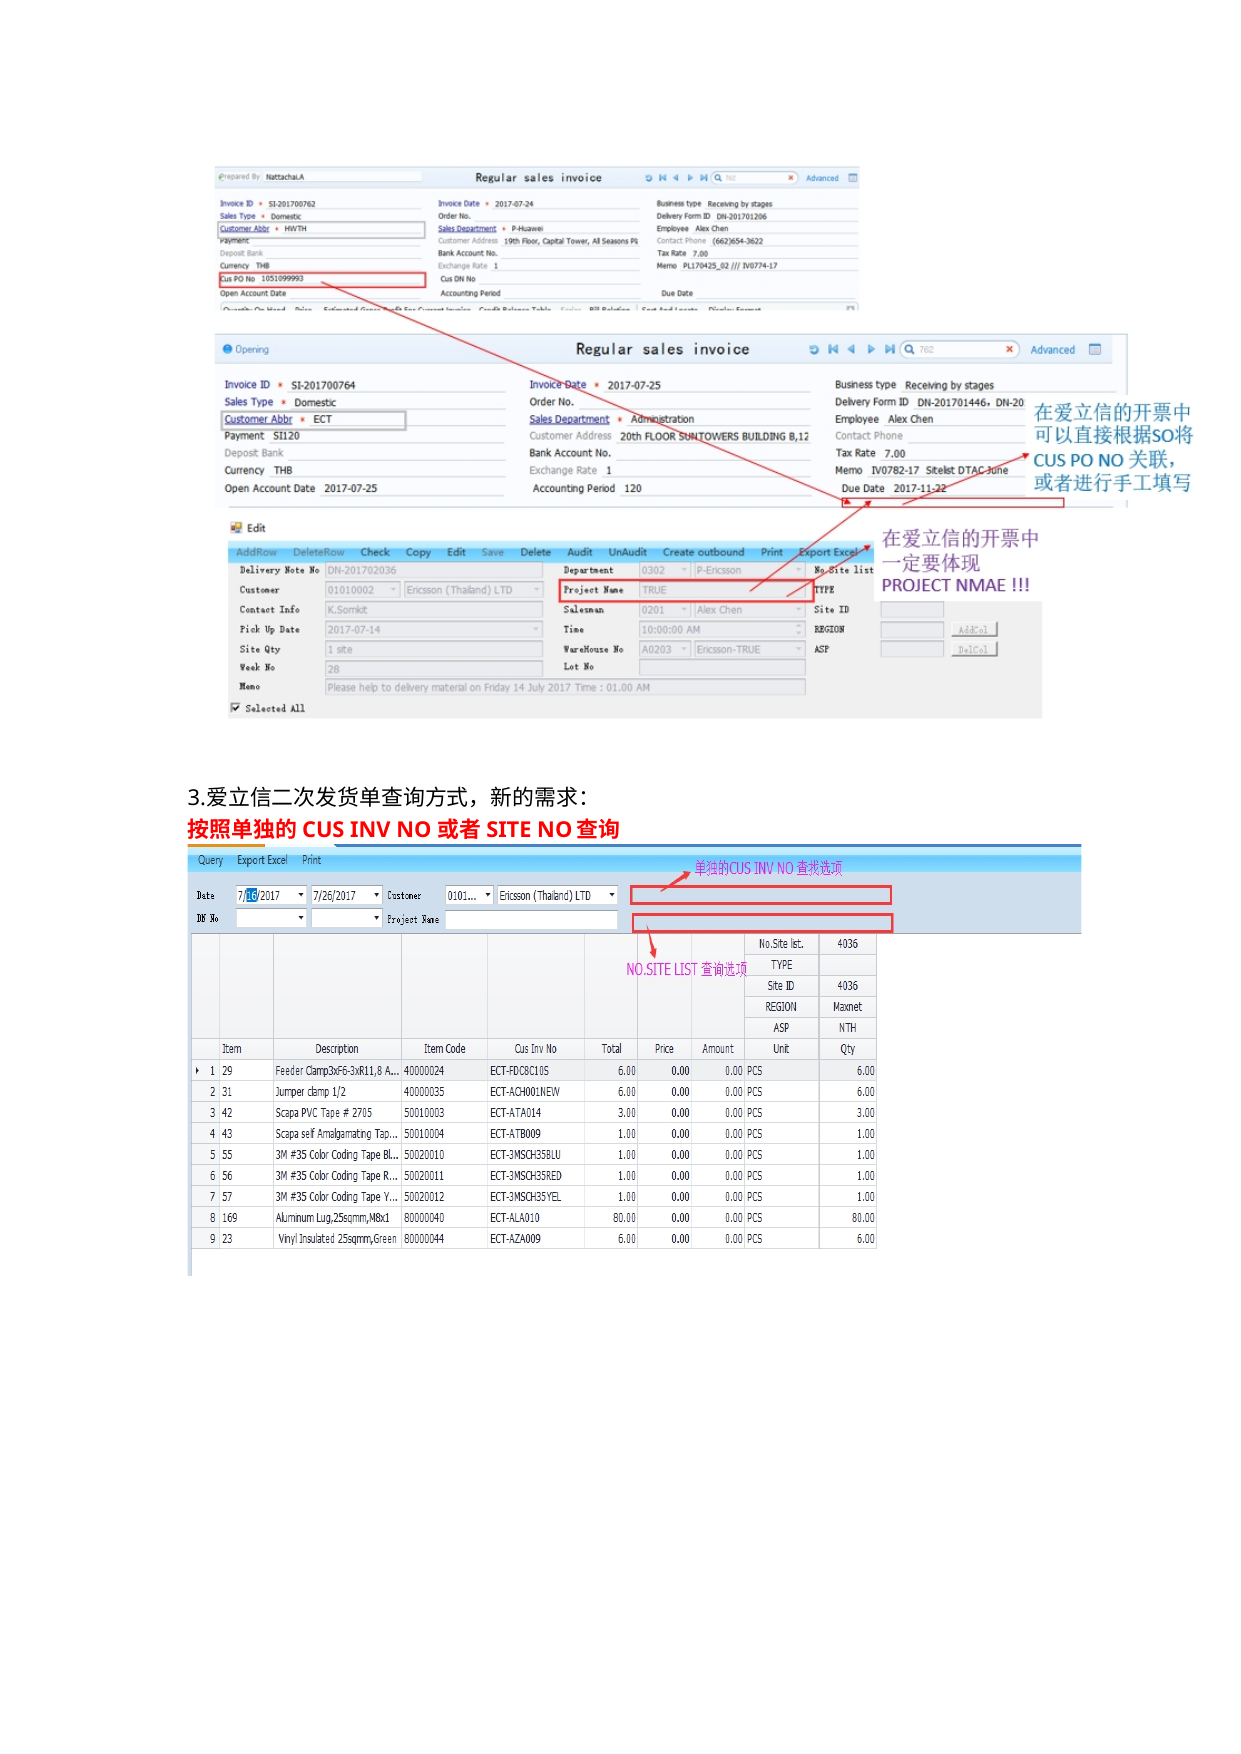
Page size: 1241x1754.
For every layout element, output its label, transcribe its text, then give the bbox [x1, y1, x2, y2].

picture [187, 162, 1207, 734]
picture [187, 844, 1082, 1276]
text 按照单独的 CUS INV NO 或者 SITE NO查询 [187, 812, 1053, 844]
text 3.爱立信二次发货单查询方式，新的需求： [187, 779, 1053, 812]
